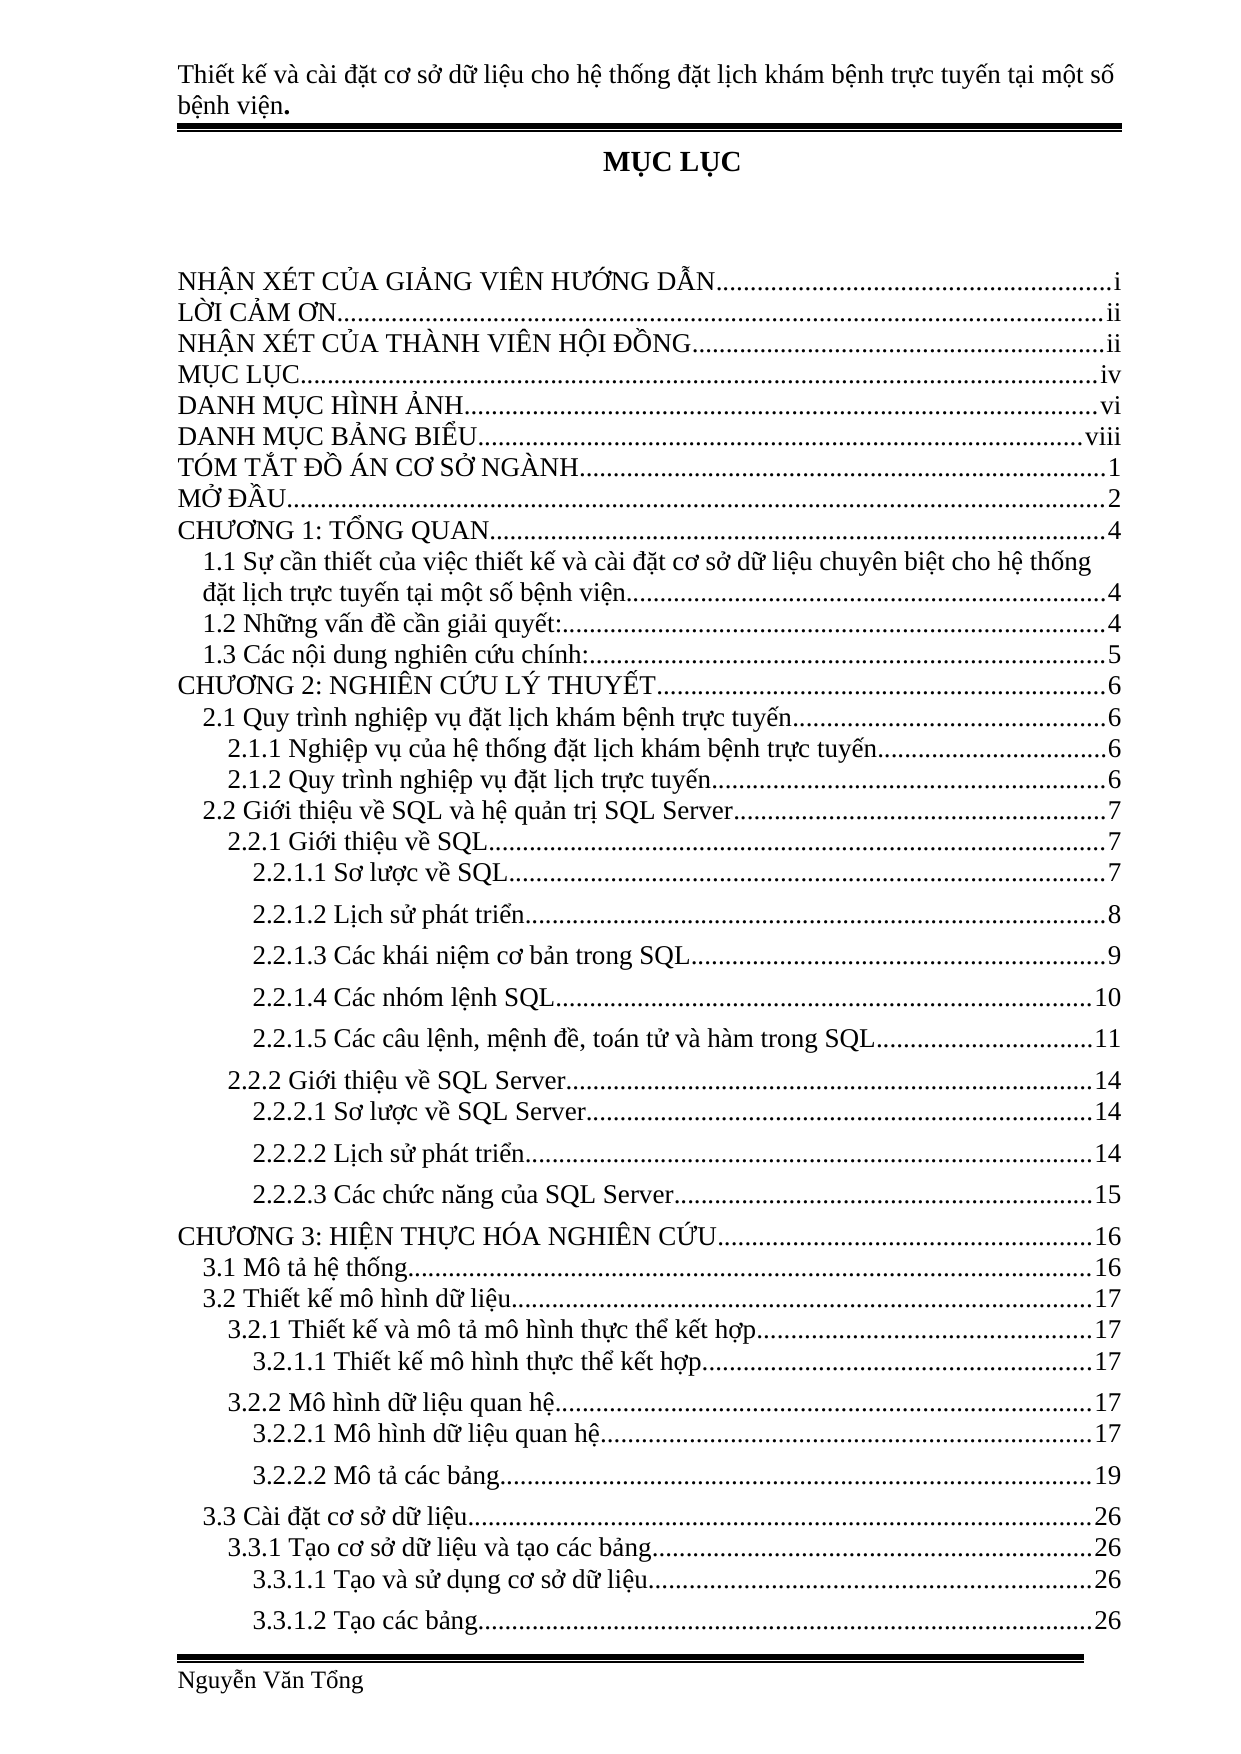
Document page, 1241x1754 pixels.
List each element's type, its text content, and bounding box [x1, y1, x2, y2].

subtitle MỤC LỤC [222, 144, 1122, 178]
